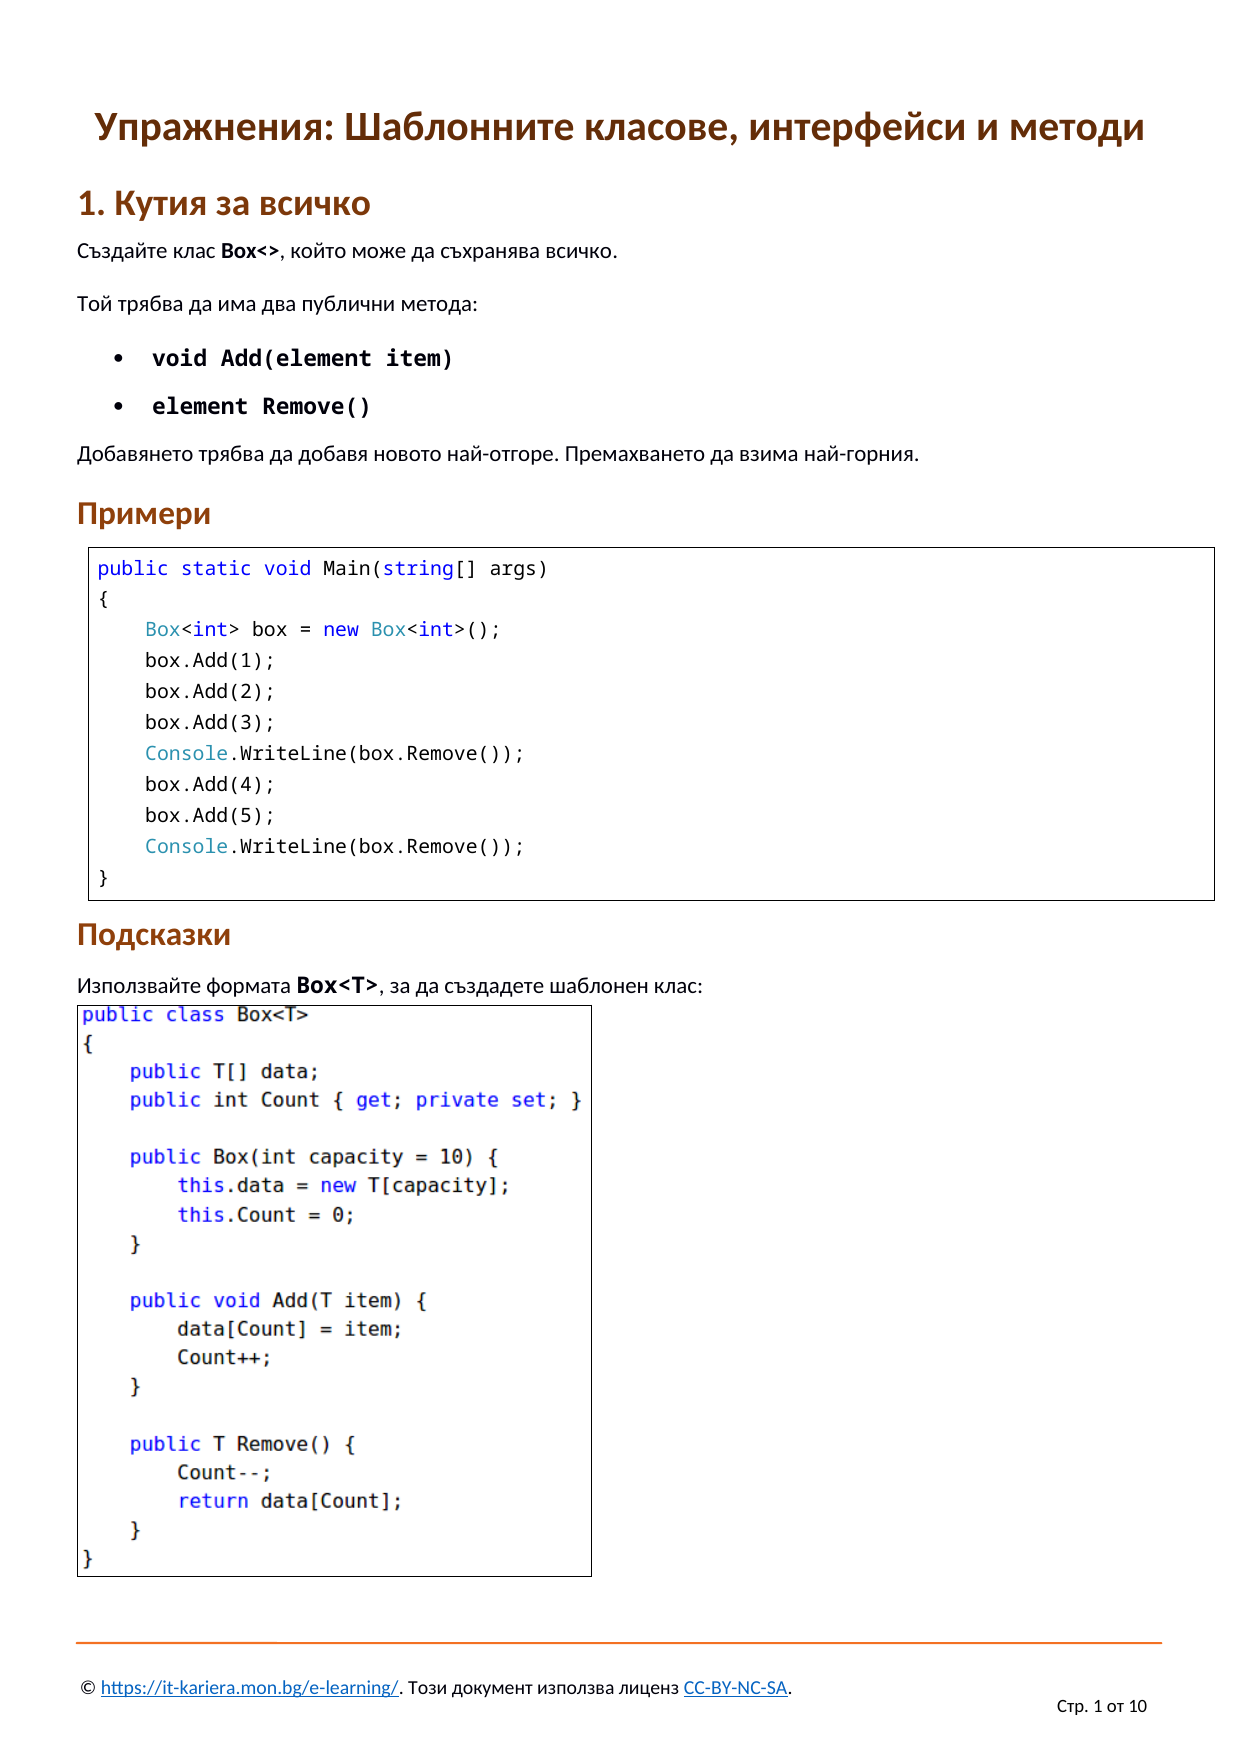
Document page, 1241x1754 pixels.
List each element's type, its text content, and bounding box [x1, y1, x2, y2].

picture [78, 1006, 591, 1576]
subtitle Кутия за всичко [77, 179, 1163, 225]
list void Add(element item) [114, 342, 1163, 373]
list element Remove() [114, 390, 1163, 421]
subtitle Примери [77, 492, 1163, 532]
table_header public static void Main(string[] args) { Box<int> box = new Box<int>(); box.Add(1); box.Add(2); box.Add(3); Console.WriteLine(box.Remove()); box.Add(4); box.Add(5); Console.WriteLine(box.Remove()); } [89, 548, 1214, 900]
subtitle Подсказки [77, 913, 1163, 954]
text Добавянето трябва да добавя новото най-отгоре. Премахването да взима най-горния. [77, 439, 1163, 467]
text Той трябва да има два публични метода: [77, 289, 1163, 317]
text Използвайте формата Box<T>, за да създадете шаблонен клас: [77, 968, 1163, 1000]
text Създайте клас Box<>, който може да съхранява всичко. [77, 236, 1163, 264]
subtitle Упражнения: Шаблонните класове, интерфейси и методи [77, 99, 1163, 150]
